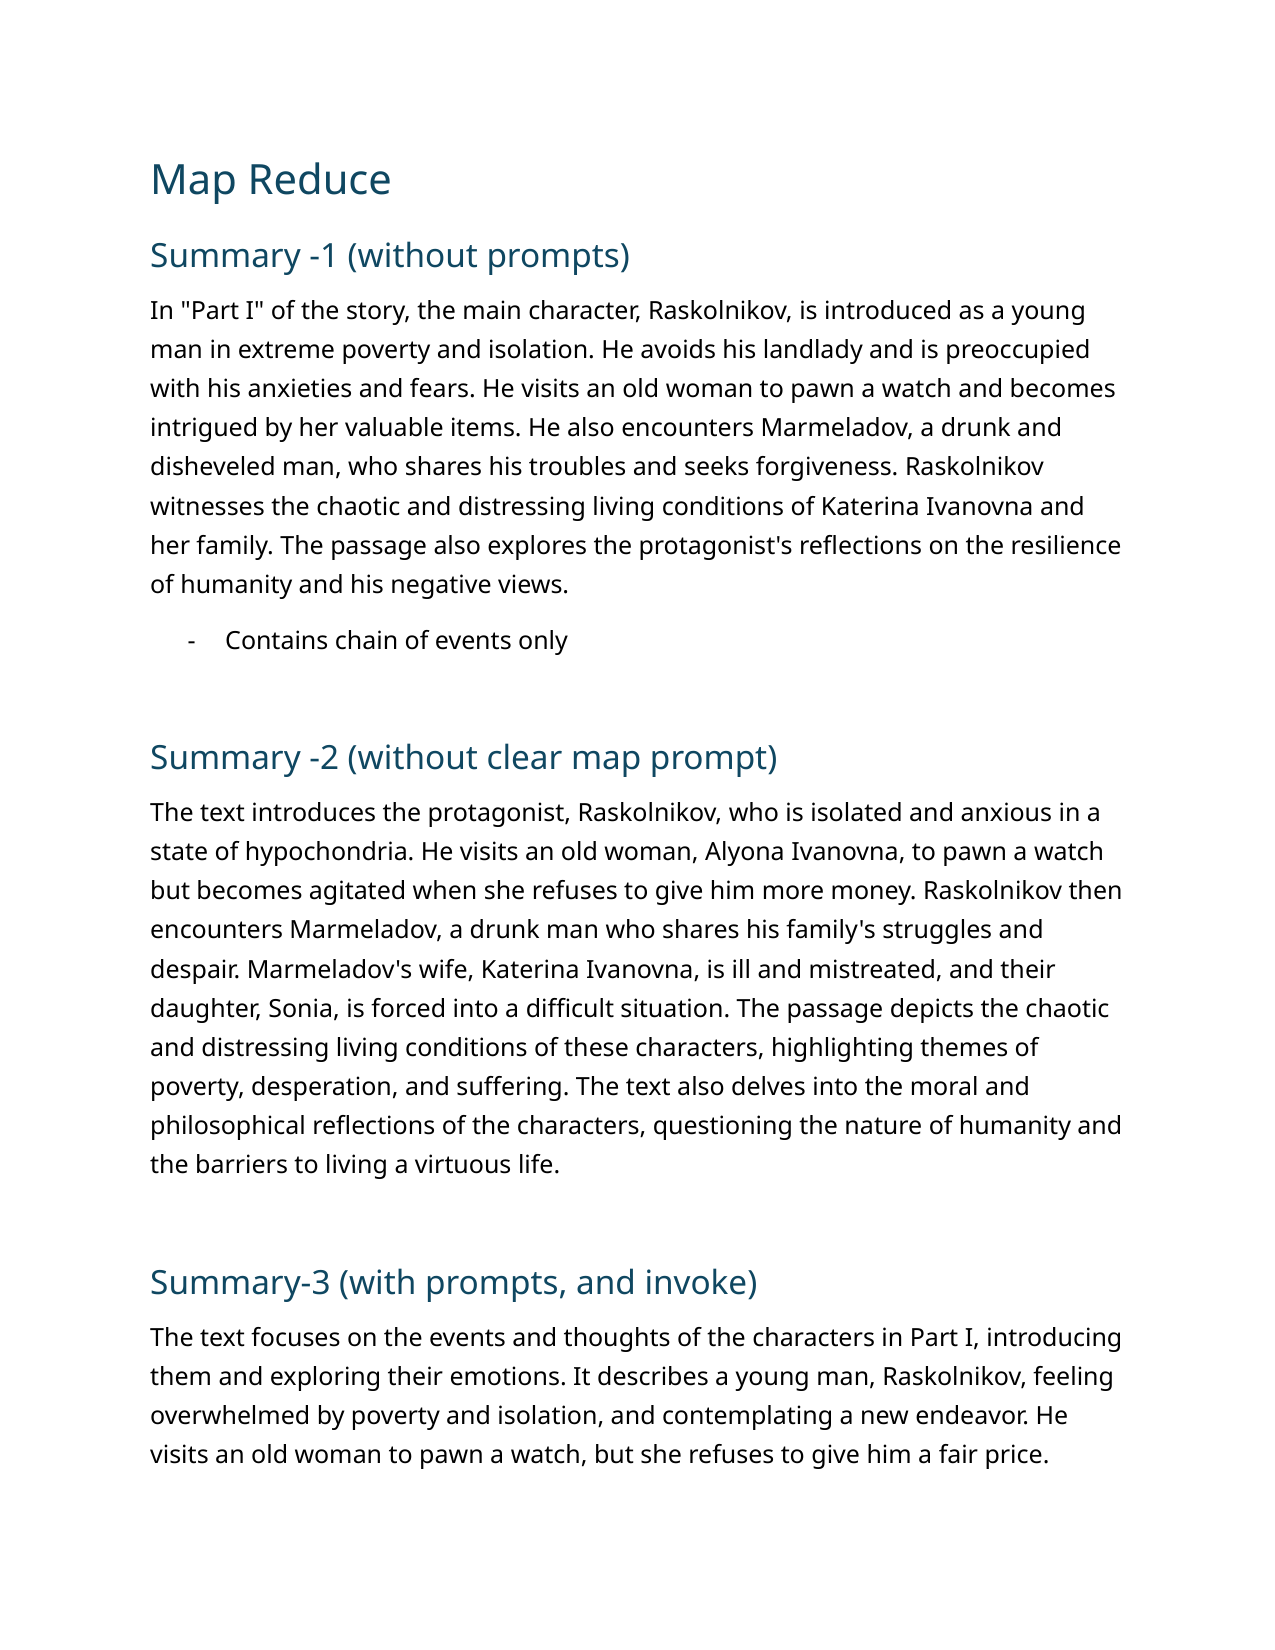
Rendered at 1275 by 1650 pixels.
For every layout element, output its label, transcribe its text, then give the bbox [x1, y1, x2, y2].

text In "Part I" of the story, the main character, Raskolnikov, is introduced as a young man in extreme poverty and isolation. He avoids his landlady and is preoccupied with his anxieties and fears. He visits an old woman to pawn a watch and becomes intrigued by her valuable items. He also encounters Marmeladov, a drunk and disheveled man, who shares his troubles and seeks forgiveness. Raskolnikov witnesses the chaotic and distressing living conditions of Katerina Ivanovna and her family. The passage also explores the protagonist's reflections on the resilience of humanity and his negative views. [150, 292, 1125, 601]
subtitle Map Reduce [150, 150, 1125, 207]
subtitle Summary -1 (without prompts) [150, 232, 1125, 277]
subtitle Summary-3 (with prompts, and invoke) [150, 1259, 1125, 1304]
text The text introduces the protagonist, Raskolnikov, who is isolated and anxious in a state of hypochondria. He visits an old woman, Alyona Ivanovna, to pawn a watch but becomes agitated when she refuses to give him more money. Raskolnikov then encounters Marmeladov, a drunk man who shares his family's struggles and despair. Marmeladov's wife, Katerina Ivanovna, is ill and mistreated, and their daughter, Sonia, is forced into a difficult situation. The passage depicts the chaotic and distressing living conditions of these characters, highlighting themes of poverty, desperation, and suffering. The text also delves into the moral and philosophical reflections of the characters, questioning the nature of humanity and the barriers to living a virtuous life. [150, 794, 1125, 1181]
list Contains chain of events only [187, 622, 1125, 656]
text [150, 1319, 1125, 1471]
subtitle Summary -2 (without clear map prompt) [150, 734, 1125, 779]
